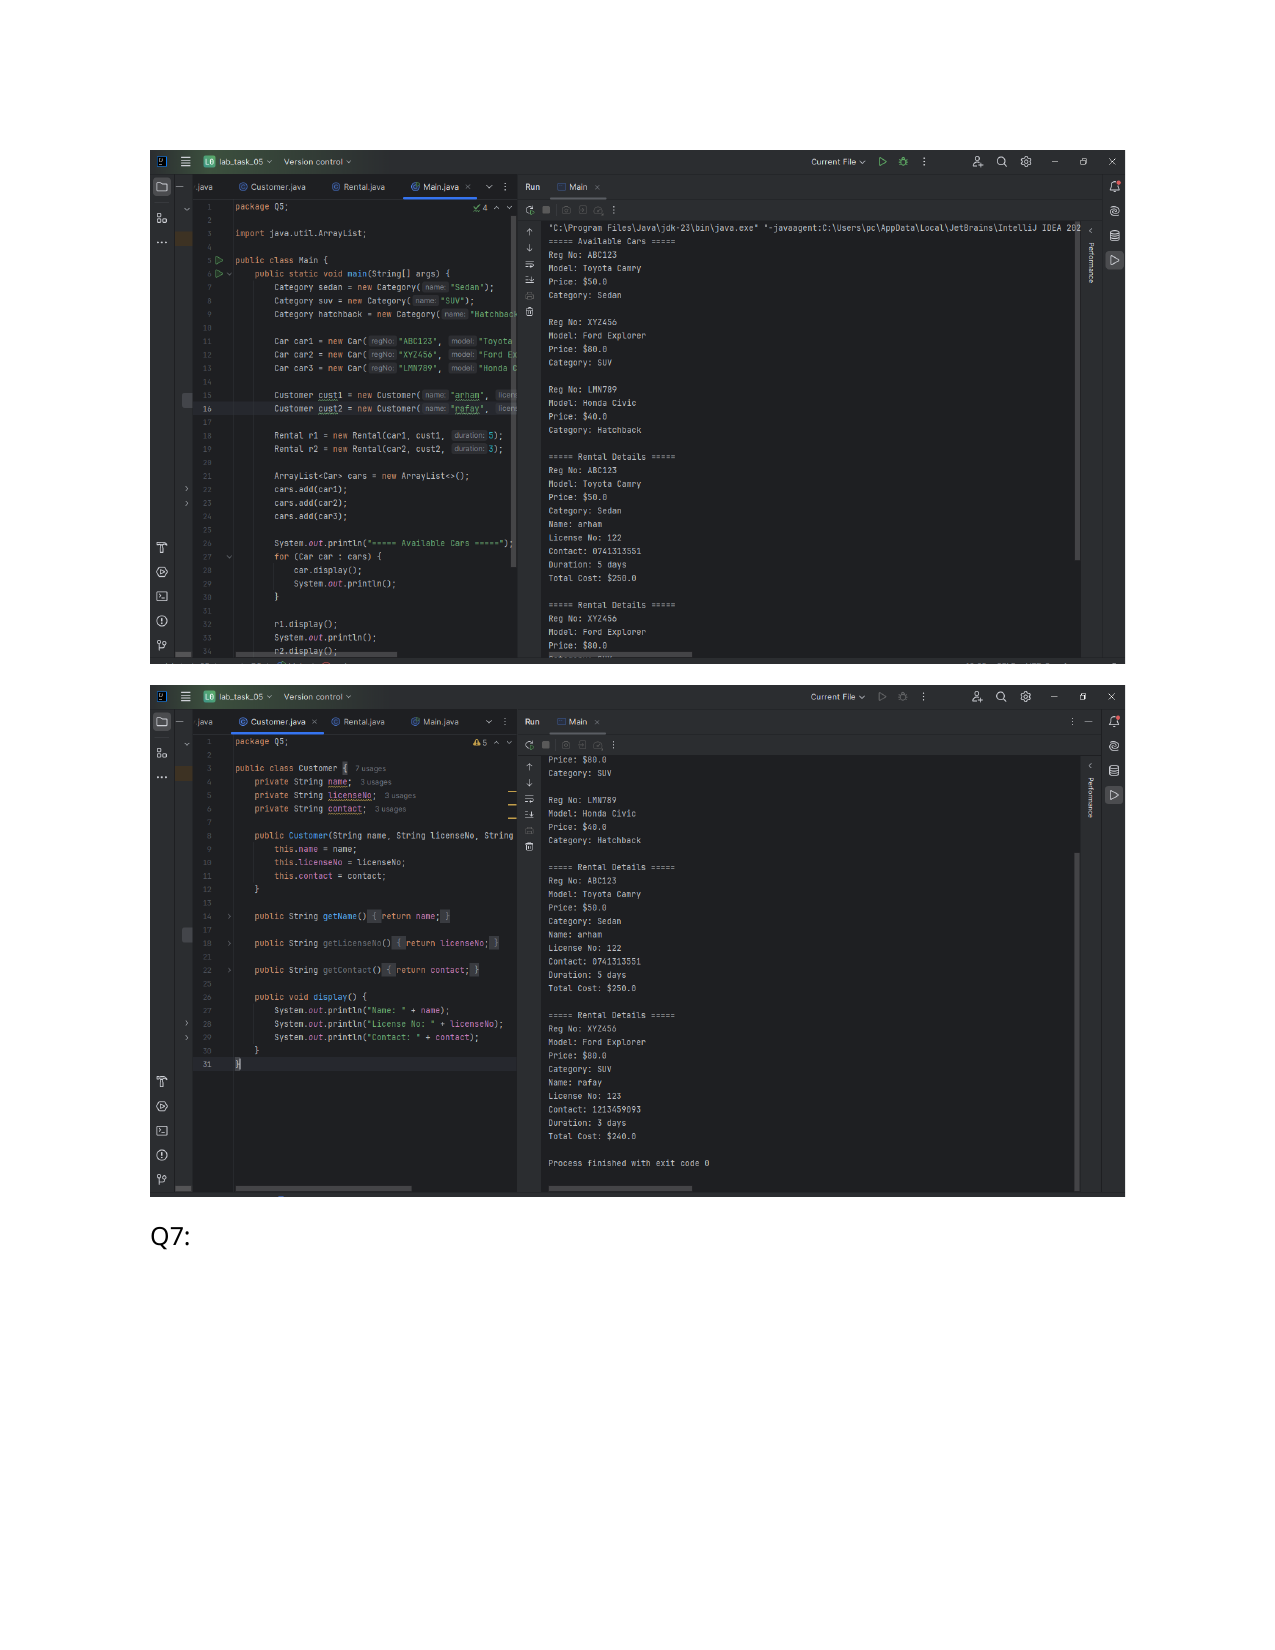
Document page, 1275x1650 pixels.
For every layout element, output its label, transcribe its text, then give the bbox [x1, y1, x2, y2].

picture [150, 685, 1125, 1197]
picture [150, 150, 1125, 664]
text Q7: [150, 1218, 1125, 1252]
